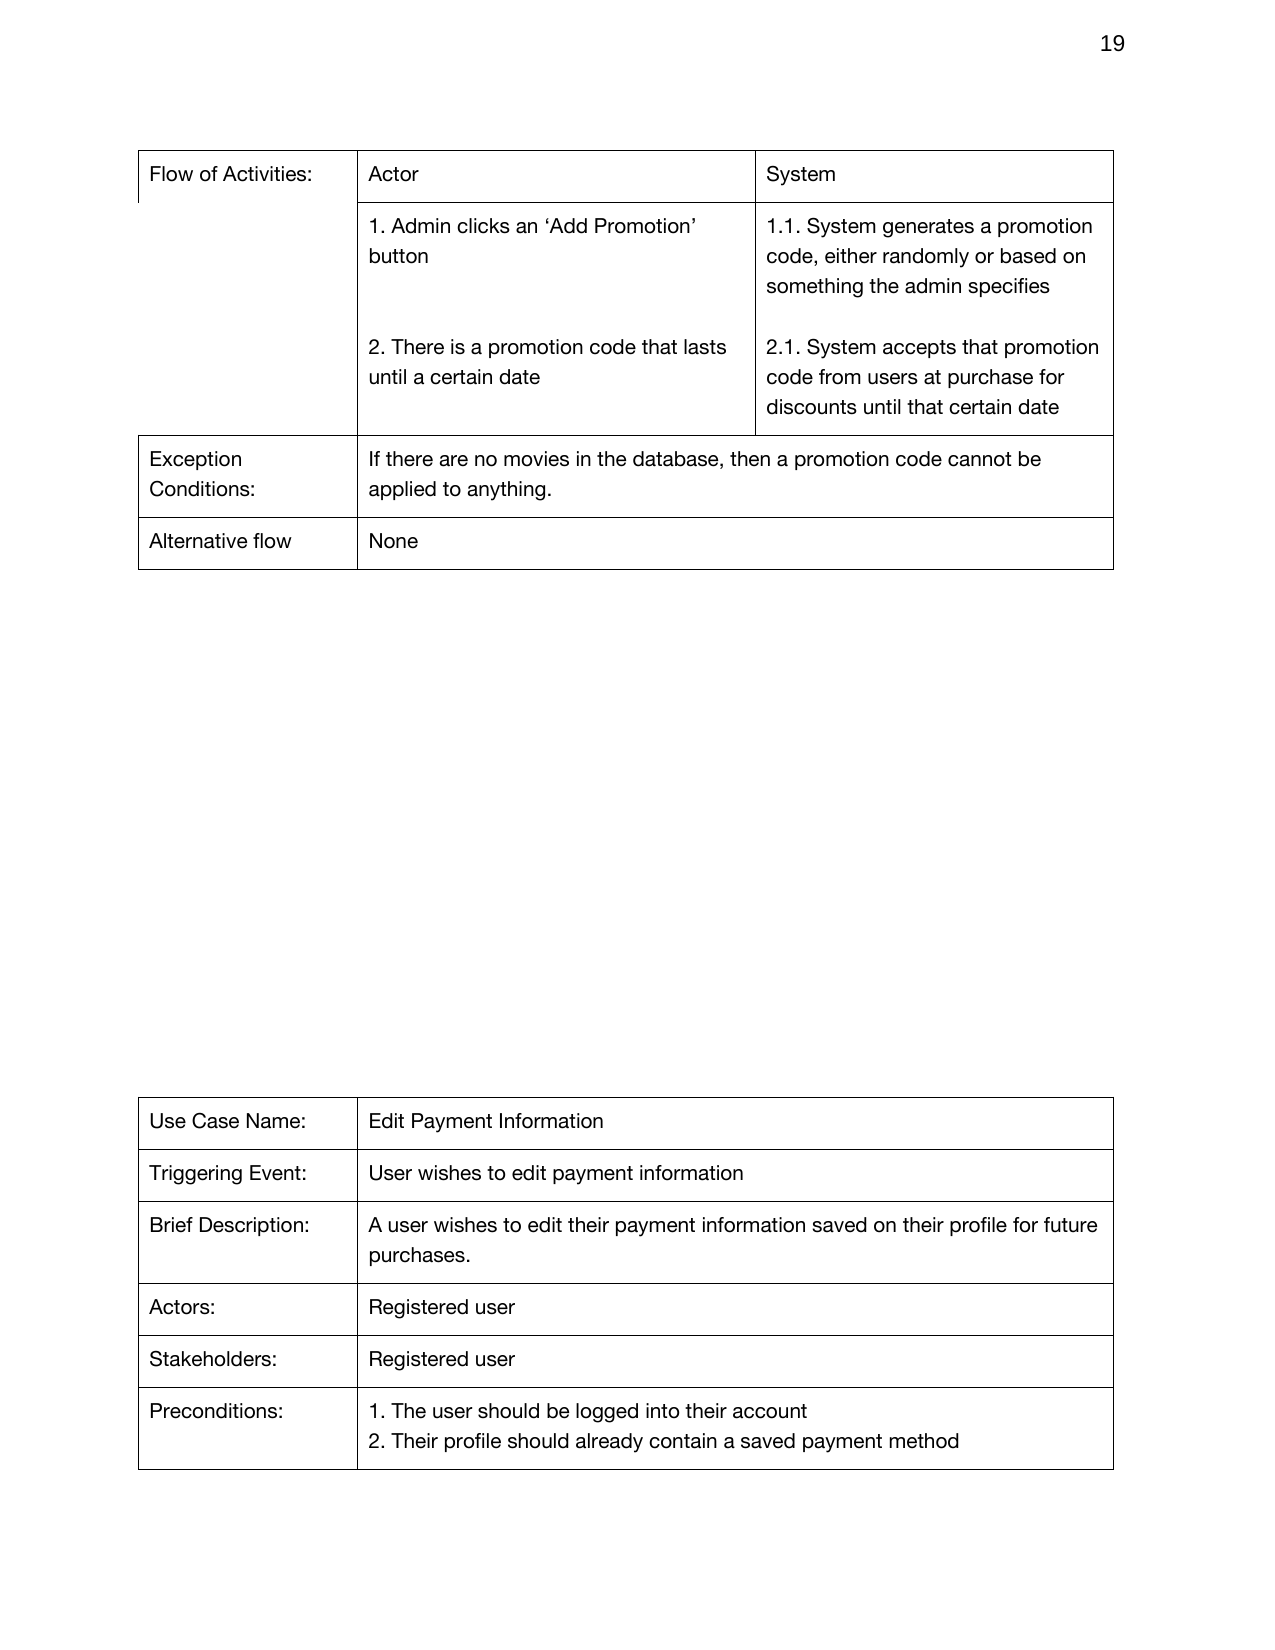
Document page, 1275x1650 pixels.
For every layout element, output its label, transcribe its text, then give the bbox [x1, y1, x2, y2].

table_cell Preconditions: [139, 1388, 357, 1469]
table_header Edit Payment Information [358, 1098, 1113, 1149]
table_cell Exception Conditions: [139, 436, 357, 517]
table_cell User wishes to edit payment information [358, 1150, 1113, 1201]
table_cell Actors: [139, 1284, 357, 1335]
table_cell Actor [358, 151, 755, 202]
table_cell If there are no movies in the database, then a promotion code cannot be applied to anything. [358, 436, 1113, 517]
table_cell Triggering Event: [139, 1150, 357, 1201]
table_cell System [756, 151, 1113, 202]
table_cell Registered user [358, 1336, 1113, 1387]
table_cell 1. Admin clicks an ‘Add Promotion’ button 2. There is a promotion code that lasts until a certain date [358, 203, 755, 434]
table_cell Flow of Activities: [139, 151, 357, 434]
table_cell 1. The user should be logged into their account 2. Their profile should already contain a saved payment method [358, 1388, 1113, 1469]
table_cell Registered user [358, 1284, 1113, 1335]
table_cell Alternative flow [139, 518, 357, 569]
table_header Use Case Name: [139, 1098, 357, 1149]
table_cell None [358, 518, 1113, 569]
table_cell A user wishes to edit their payment information saved on their profile for future purchases. [358, 1202, 1113, 1283]
table_cell Stakeholders: [139, 1336, 357, 1387]
table_cell 1.1. System generates a promotion code, either randomly or based on something the admin specifies 2.1. System accepts that promotion code from users at purchase for discounts until that certain date [756, 203, 1113, 434]
table_cell Brief Description: [139, 1202, 357, 1283]
